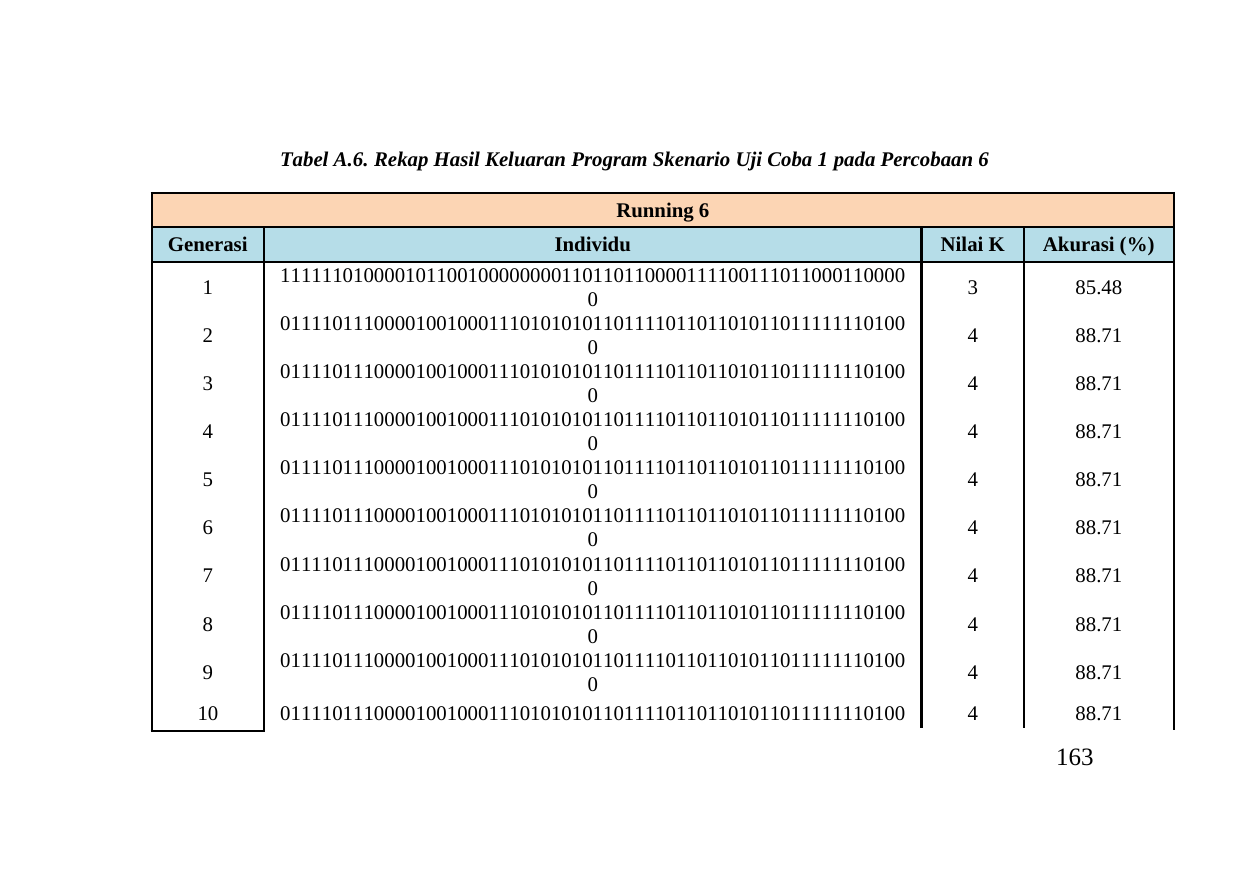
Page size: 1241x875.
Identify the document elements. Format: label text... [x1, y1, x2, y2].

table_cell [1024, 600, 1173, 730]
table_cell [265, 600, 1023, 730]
text Tabel A.6. Rekap Hasil Keluaran Program Skenario Uji Coba 1 pada Percobaan 6 [177, 147, 1093, 171]
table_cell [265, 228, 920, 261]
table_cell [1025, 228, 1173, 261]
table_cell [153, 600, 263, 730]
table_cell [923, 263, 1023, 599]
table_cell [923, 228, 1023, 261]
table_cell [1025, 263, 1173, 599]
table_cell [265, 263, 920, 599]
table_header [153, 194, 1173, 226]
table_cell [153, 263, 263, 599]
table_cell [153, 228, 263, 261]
